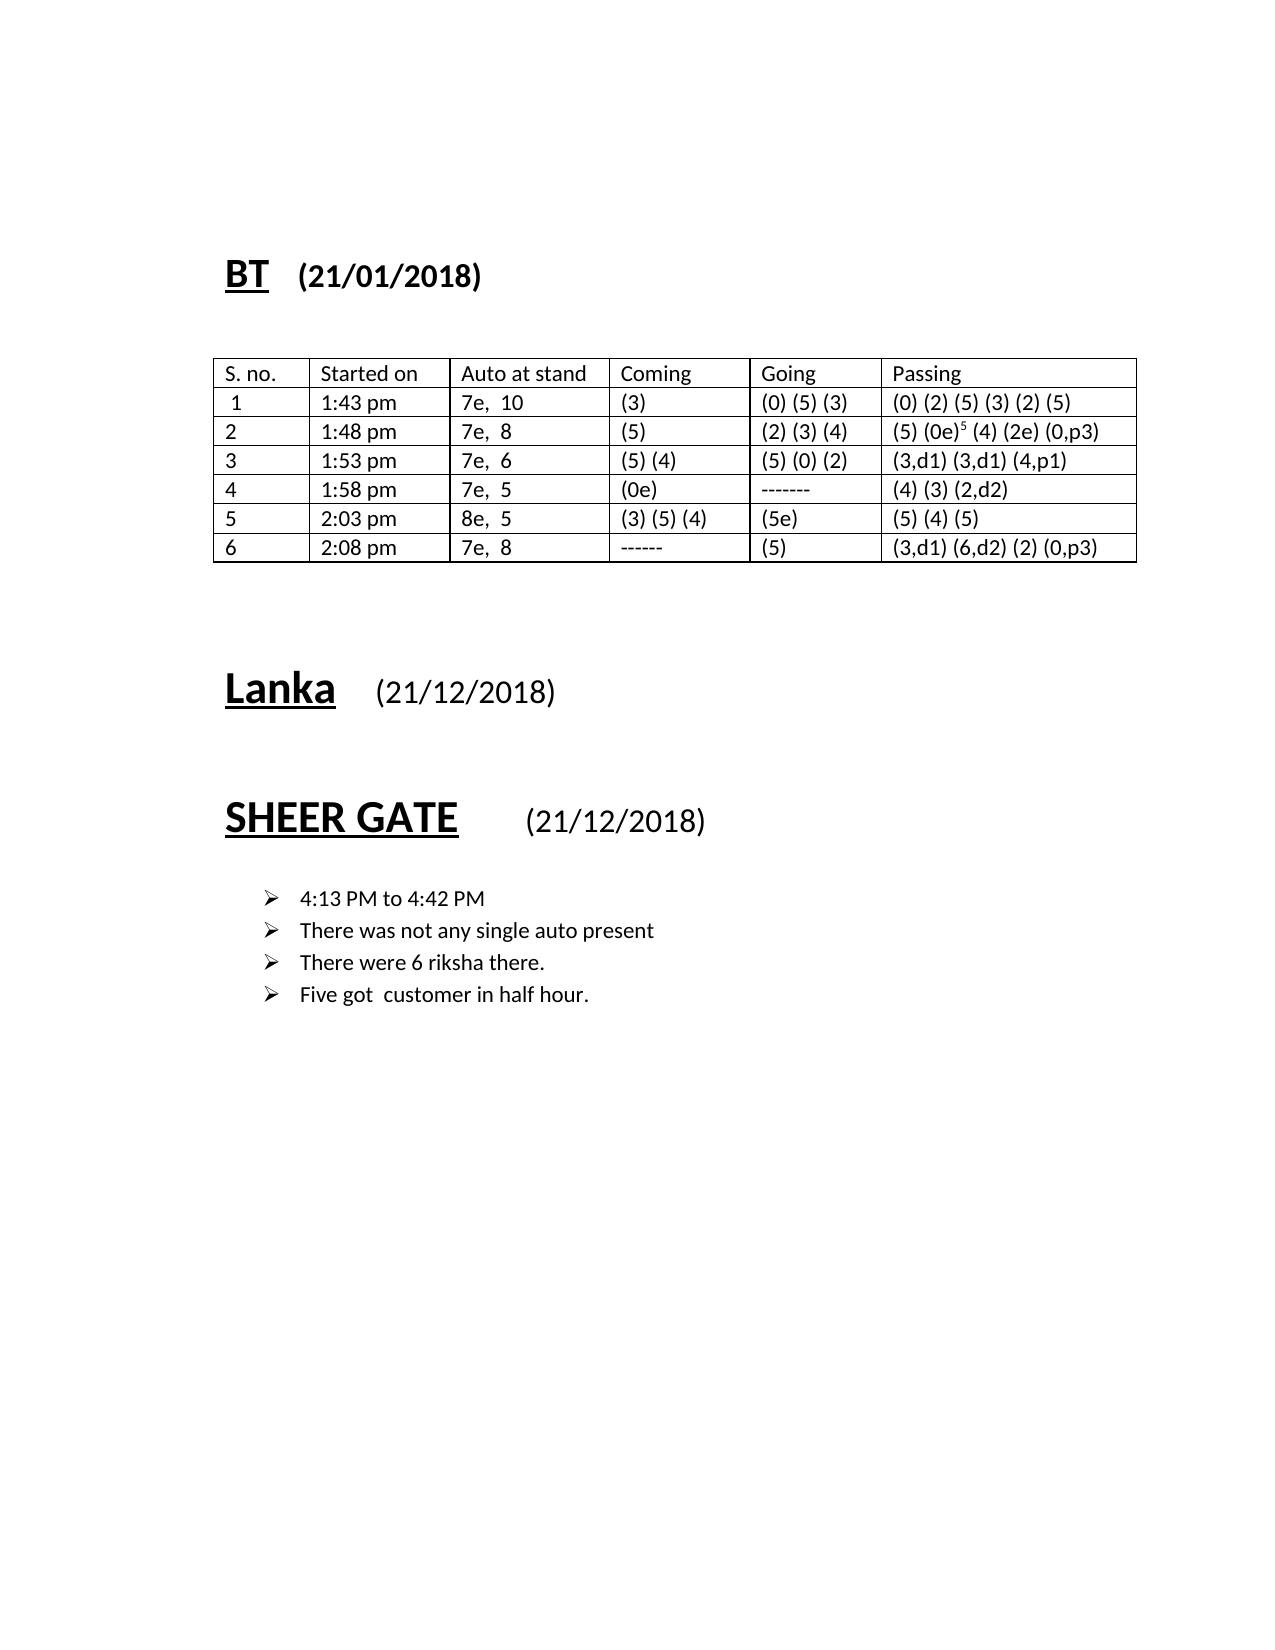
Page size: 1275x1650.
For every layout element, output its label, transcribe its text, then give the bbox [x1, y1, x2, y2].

table_header Passing [882, 359, 1136, 387]
table_cell 5 [214, 504, 309, 532]
table_cell (5) [751, 534, 881, 561]
table_cell (5) [610, 417, 749, 445]
table_cell 1 [214, 388, 309, 416]
table_cell 2:08 pm [310, 534, 449, 561]
table_cell 8e, 5 [451, 504, 609, 532]
table_cell (5) (0e)5 (4) (2e) (0,p3) [882, 417, 1136, 445]
list SHEER GATE (21/12/2018) [225, 788, 1125, 843]
table_cell 7e, 8 [451, 417, 609, 445]
table_cell (5) (4) (5) [882, 504, 1136, 532]
table_cell (0e) [610, 475, 749, 503]
table_header Coming [610, 359, 749, 387]
list 4:13 PM to 4:42 PM [262, 884, 1125, 912]
table_cell ------ [610, 534, 749, 561]
list BT (21/01/2018) [225, 247, 1125, 297]
table_cell (5e) [751, 504, 881, 532]
table_header Going [751, 359, 881, 387]
table_cell (4) (3) (2,d2) [882, 475, 1136, 503]
table_cell (3) [610, 388, 749, 416]
table_cell (3,d1) (6,d2) (2) (0,p3) [882, 534, 1136, 561]
table_cell 1:43 pm [310, 388, 449, 416]
table_cell 7e, 8 [451, 534, 609, 561]
table_cell 2 [214, 417, 309, 445]
table_cell (0) (2) (5) (3) (2) (5) [882, 388, 1136, 416]
list Five got customer in half hour. [262, 981, 1125, 1009]
table_cell (5) (0) (2) [751, 446, 881, 474]
table_header Started on [310, 359, 449, 387]
table_cell (0) (5) (3) [751, 388, 881, 416]
table_cell 3 [214, 446, 309, 474]
table_cell 7e, 6 [451, 446, 609, 474]
table_cell 4 [214, 475, 309, 503]
table_header Auto at stand [451, 359, 609, 387]
table_cell ------- [751, 475, 881, 503]
list Lanka (21/12/2018) [225, 659, 1125, 715]
table_cell (3,d1) (3,d1) (4,p1) [882, 446, 1136, 474]
table_cell 7e, 5 [451, 475, 609, 503]
table_cell 6 [214, 534, 309, 561]
table_cell 1:48 pm [310, 417, 449, 445]
table_header S. no. [214, 359, 309, 387]
table_cell 1:58 pm [310, 475, 449, 503]
list There was not any single auto present [262, 916, 1125, 944]
table_cell (3) (5) (4) [610, 504, 749, 532]
table_cell 2:03 pm [310, 504, 449, 532]
table_cell (5) (4) [610, 446, 749, 474]
table_cell 1:53 pm [310, 446, 449, 474]
table_cell (2) (3) (4) [751, 417, 881, 445]
list There were 6 riksha there. [262, 948, 1125, 976]
table_cell 7e, 10 [451, 388, 609, 416]
